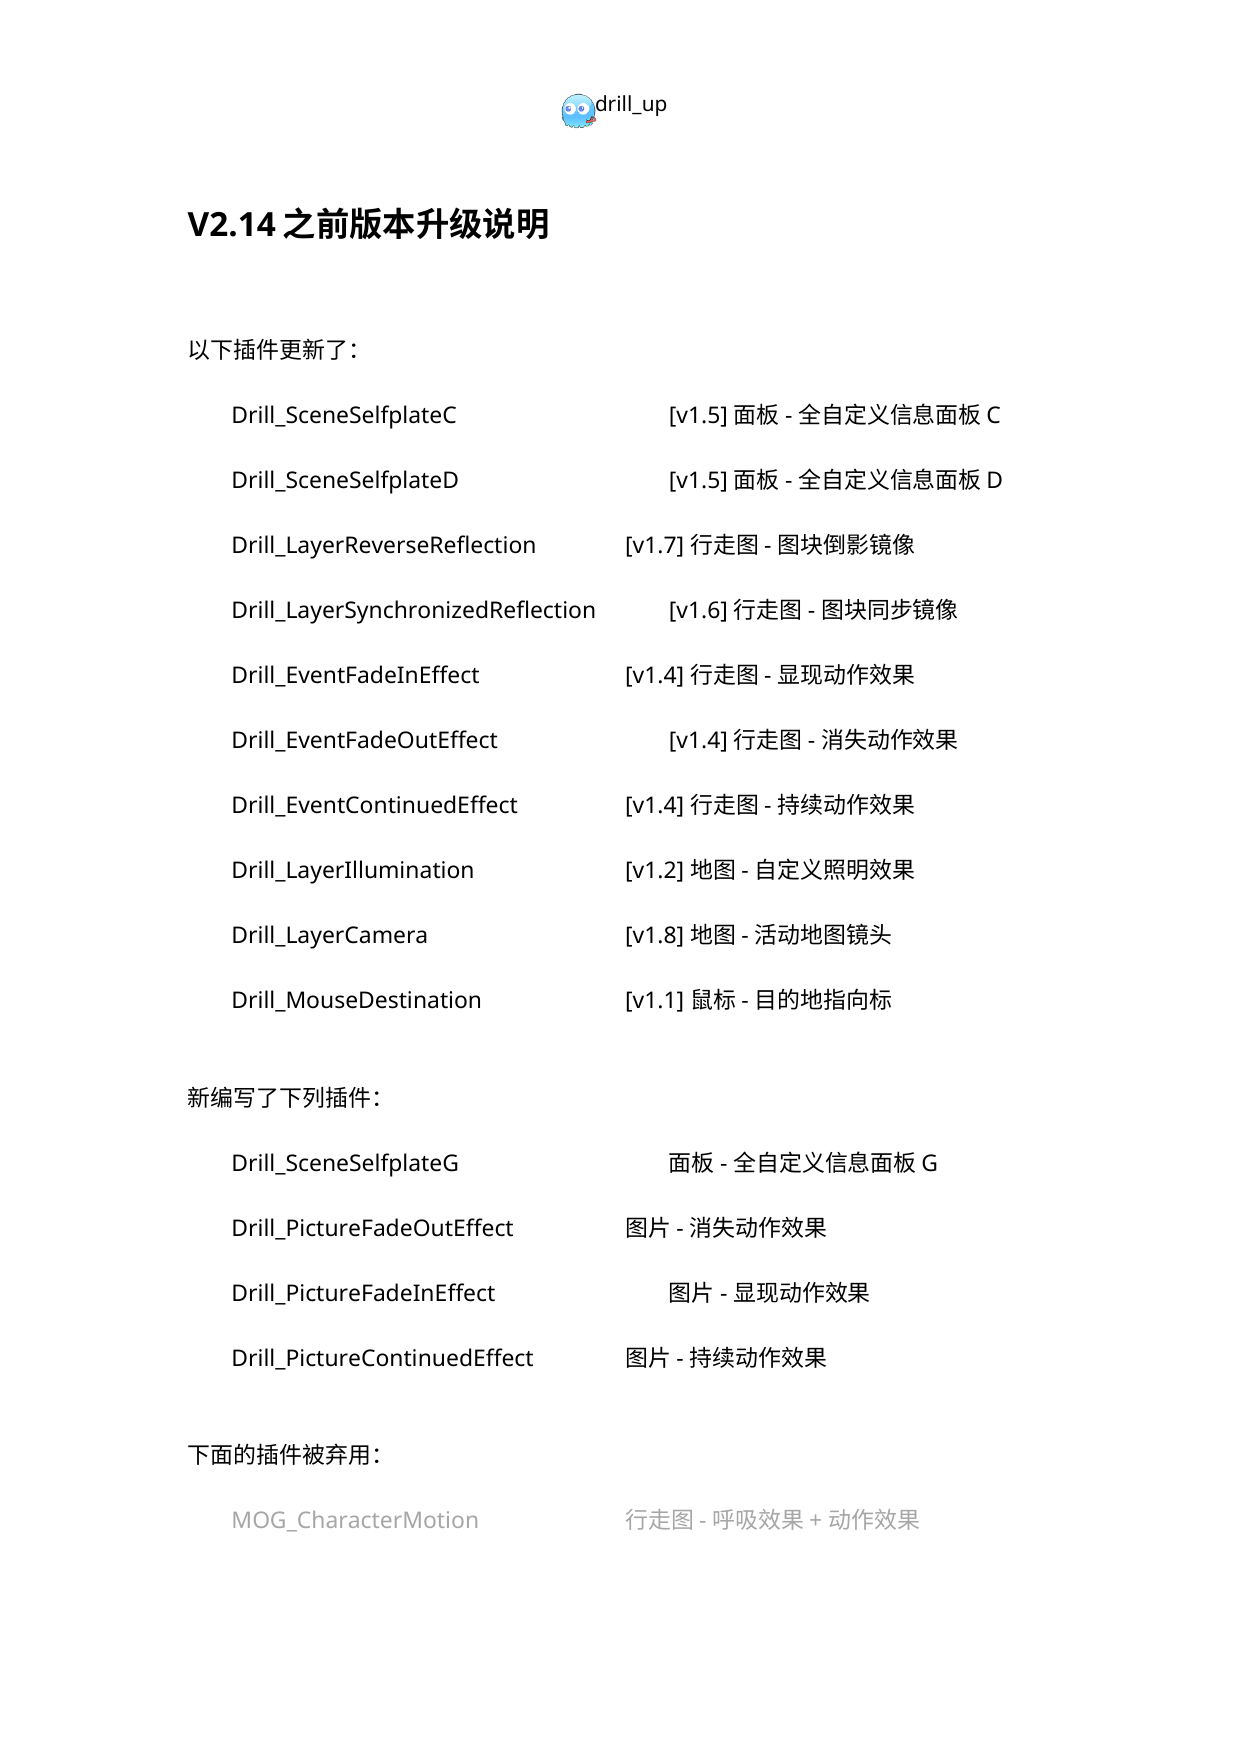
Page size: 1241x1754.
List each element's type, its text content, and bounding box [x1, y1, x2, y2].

text 下面的插件被弃用： [187, 1421, 1053, 1486]
text Drill_LayerCamera [v1.8] 地图 - 活动地图镜头 [187, 901, 1053, 966]
text Drill_SceneSelfplateC [v1.5] 面板 - 全自定义信息面板C [187, 381, 1053, 446]
text Drill_PictureContinuedEffect 图片 - 持续动作效果 [187, 1324, 1053, 1389]
picture [556, 88, 597, 130]
text Drill_PictureFadeInEffect 图片 - 显现动作效果 [187, 1259, 1053, 1324]
text Drill_PictureFadeOutEffect 图片 - 消失动作效果 [187, 1194, 1053, 1259]
text Drill_LayerSynchronizedReflection [v1.6] 行走图 - 图块同步镜像 [187, 576, 1053, 641]
text Drill_SceneSelfplateD [v1.5] 面板 - 全自定义信息面板D [187, 446, 1053, 511]
text Drill_EventFadeInEffect [v1.4] 行走图 - 显现动作效果 [187, 641, 1053, 706]
text Drill_EventFadeOutEffect [v1.4] 行走图 - 消失动作效果 [187, 706, 1053, 771]
text 新编写了下列插件： [187, 1064, 1053, 1129]
text Drill_LayerReverseReflection [v1.7] 行走图 - 图块倒影镜像 [187, 511, 1053, 576]
subtitle V2.14之前版本升级说明 [187, 189, 1053, 254]
text Drill_SceneSelfplateG 面板 - 全自定义信息面板G [187, 1129, 1053, 1194]
text MOG_CharacterMotion 行走图 - 呼吸效果 + 动作效果 [187, 1486, 1053, 1551]
text Drill_MouseDestination [v1.1] 鼠标 - 目的地指向标 [187, 966, 1053, 1031]
text Drill_LayerIllumination [v1.2] 地图 - 自定义照明效果 [187, 836, 1053, 901]
text Drill_EventContinuedEffect [v1.4] 行走图 - 持续动作效果 [187, 771, 1053, 836]
text 以下插件更新了： [187, 316, 1053, 381]
